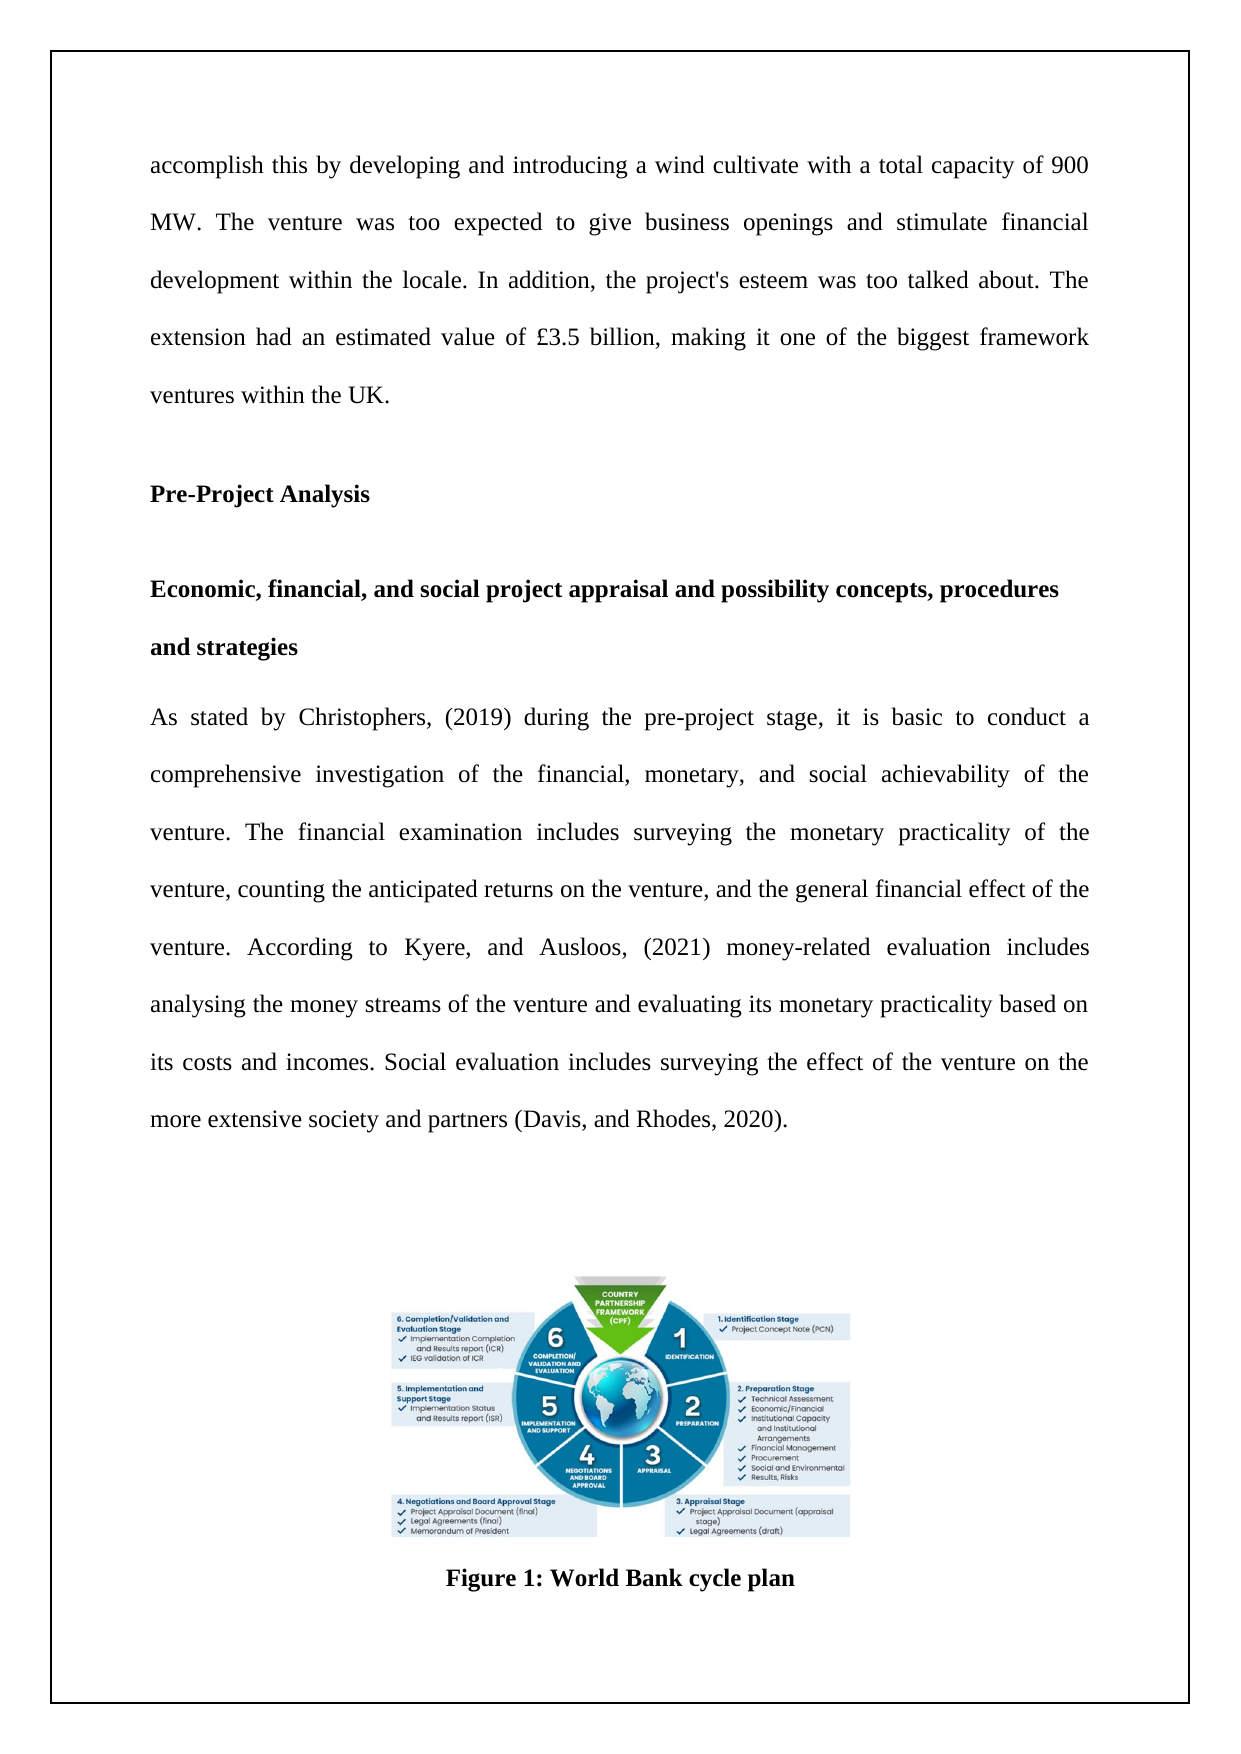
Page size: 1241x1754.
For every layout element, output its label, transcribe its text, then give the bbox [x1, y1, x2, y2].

text As stated by Christophers, (2019) during the pre-project stage, it is basic to conduct a comprehensive investigation of the financial, monetary, and social achievability of the venture. The financial examination includes surveying the monetary practicality of the venture, counting the anticipated returns on the venture, and the general financial effect of the venture. According to Kyere, and Ausloos, (2021) money-related evaluation includes analysing the money streams of the venture and evaluating its monetary practicality based on its costs and incomes. Social evaluation includes surveying the effect of the venture on the more extensive society and partners (Davis, and Rhodes, 2020). [150, 702, 1090, 1133]
subtitle Pre-Project Analysis [150, 479, 1090, 508]
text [150, 150, 1090, 409]
text Figure 1: World Bank cycle plan [150, 1563, 1090, 1592]
subtitle Economic, financial, and social project appraisal and possibility concepts, procedures and strategies [150, 574, 1090, 660]
picture [389, 1276, 852, 1537]
